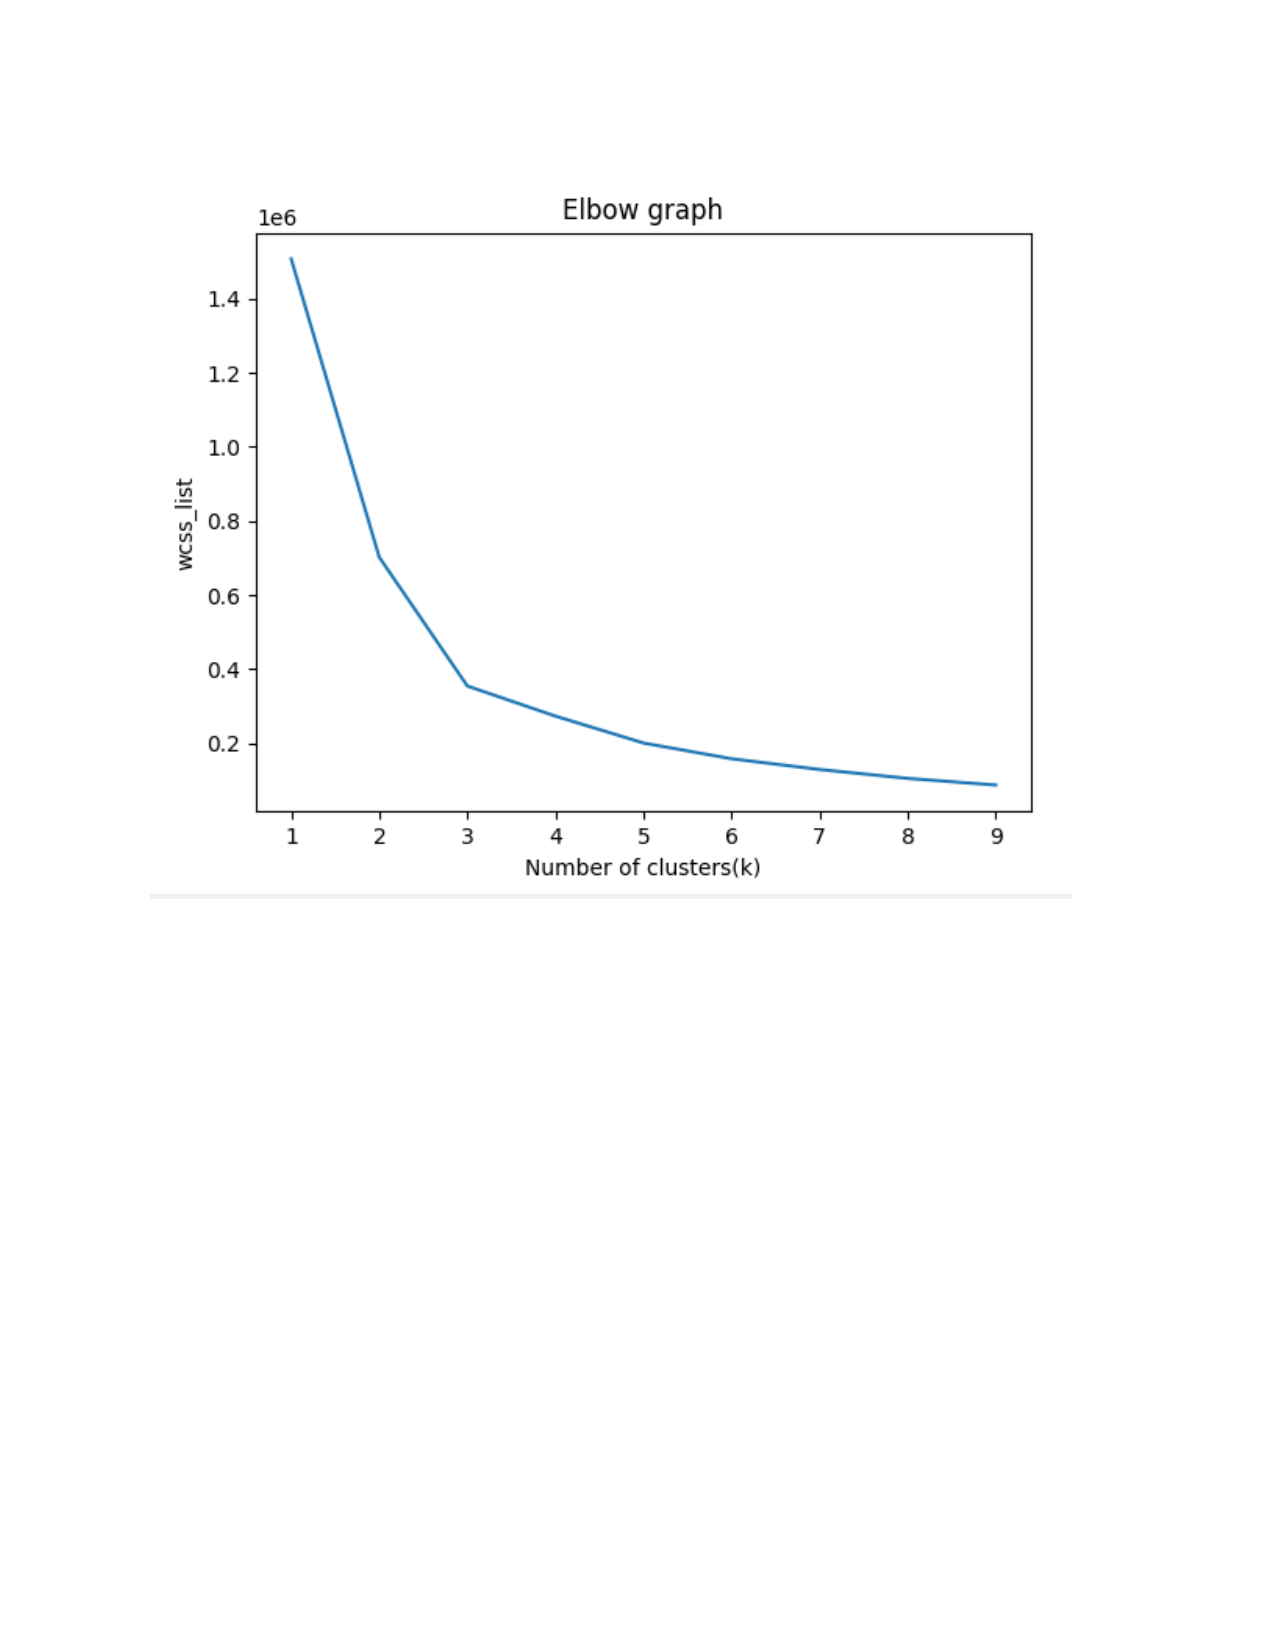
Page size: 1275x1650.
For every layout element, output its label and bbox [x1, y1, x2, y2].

picture [150, 150, 1072, 899]
